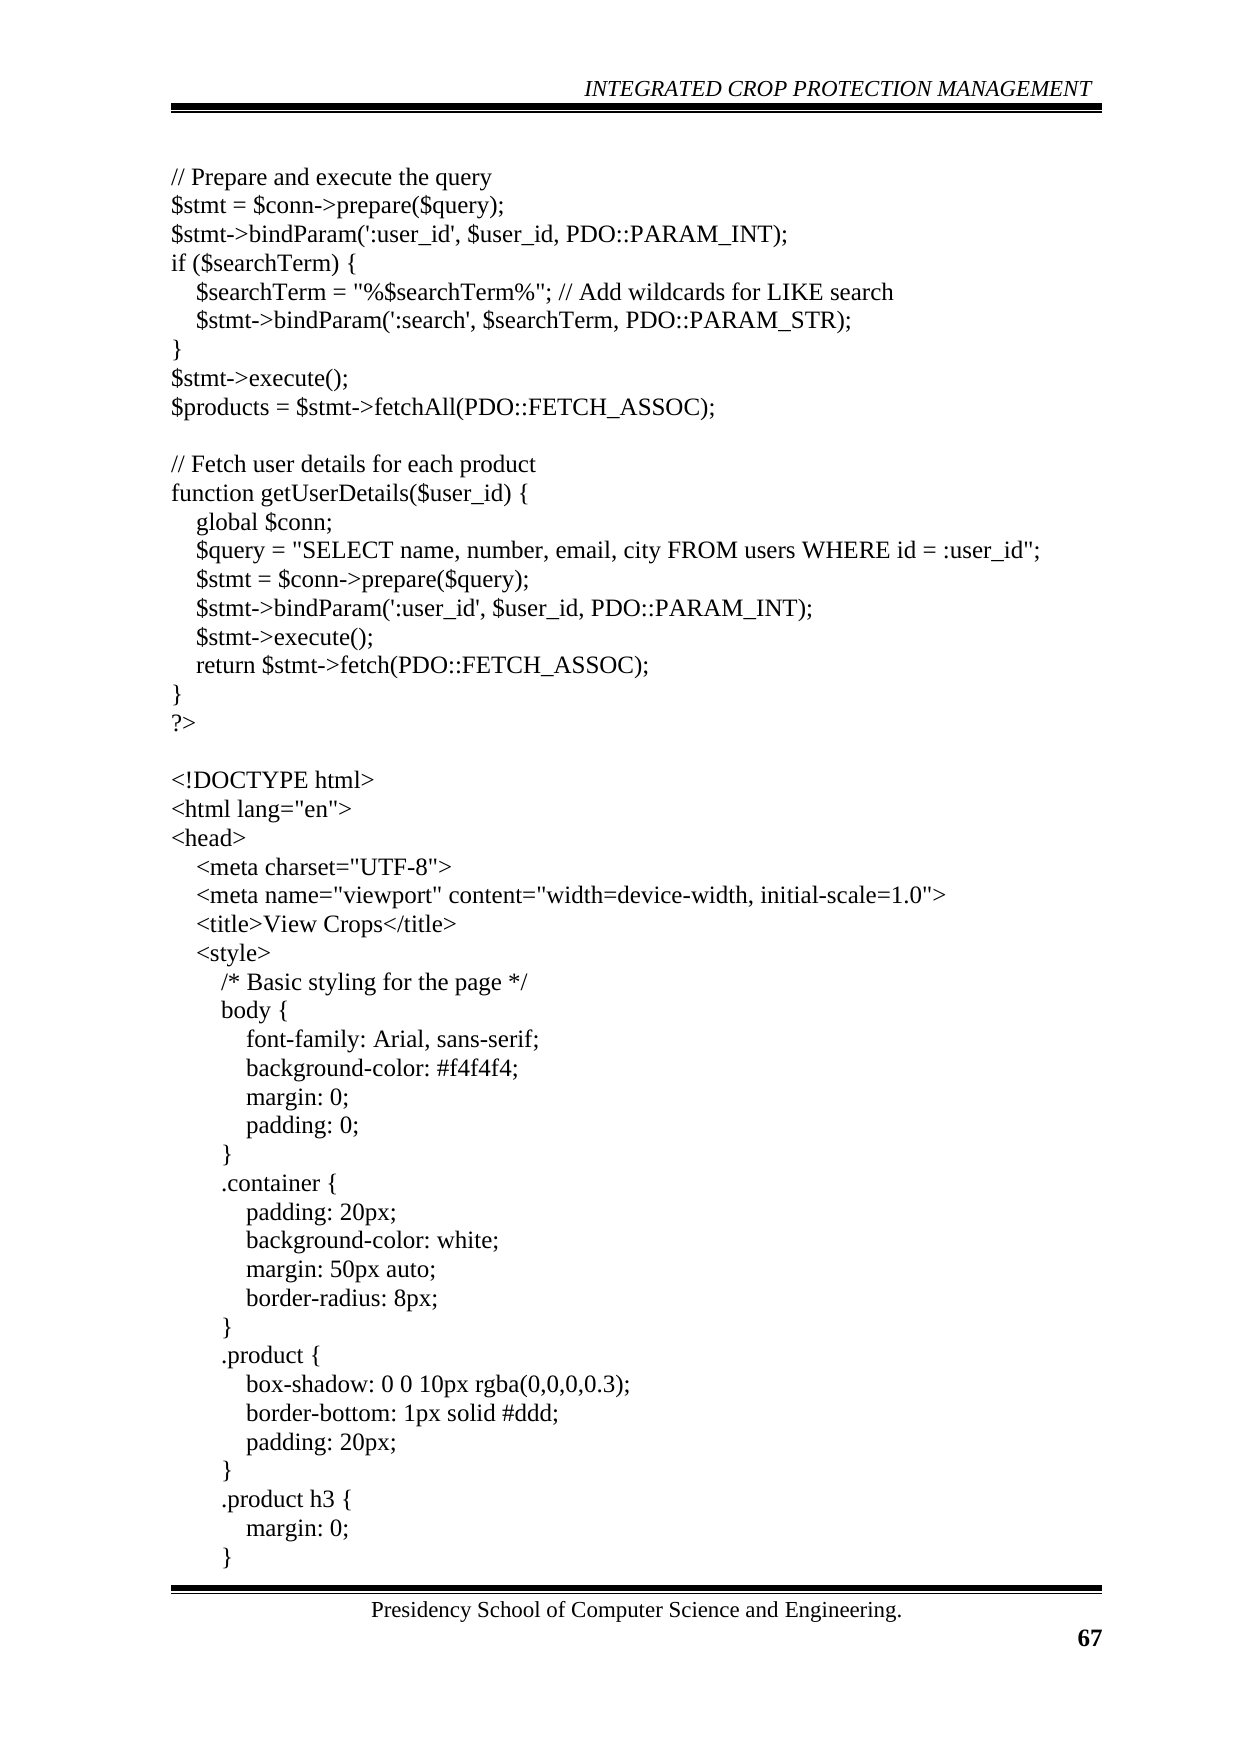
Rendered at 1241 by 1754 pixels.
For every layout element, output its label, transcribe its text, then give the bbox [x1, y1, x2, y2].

text margin: 50px auto; [171, 1254, 1102, 1283]
text <meta name="viewport" content="width=device-width, initial-scale=1.0"> [171, 880, 1102, 909]
text font-family: Arial, sans-serif; [171, 1024, 1102, 1053]
text padding: 20px; [171, 1427, 1102, 1455]
text return $stmt->fetch(PDO::FETCH_ASSOC); [171, 650, 1102, 679]
text $stmt->bindParam(':user_id', $user_id, PDO::PARAM_INT); [171, 219, 1102, 248]
text /* Basic styling for the page */ [171, 967, 1102, 995]
text .product { [171, 1340, 1102, 1369]
text // Fetch user details for each product [171, 449, 1102, 478]
text $stmt->execute(); [171, 363, 1102, 392]
text } [171, 1542, 1102, 1570]
text margin: 0; [171, 1082, 1102, 1110]
text $stmt = $conn->prepare($query); [171, 564, 1102, 593]
text padding: 0; [171, 1110, 1102, 1139]
text <style> [171, 938, 1102, 967]
text ?> [171, 708, 1102, 737]
text if ($searchTerm) { [171, 248, 1102, 277]
text <html lang="en"> [171, 794, 1102, 823]
text } [171, 1455, 1102, 1484]
text <meta charset="UTF-8"> [171, 852, 1102, 880]
text $stmt->execute(); [171, 622, 1102, 650]
text <!DOCTYPE html> [171, 765, 1102, 794]
text border-bottom: 1px solid #ddd; [171, 1398, 1102, 1427]
text background-color: #f4f4f4; [171, 1053, 1102, 1082]
text background-color: white; [171, 1225, 1102, 1254]
text $stmt->bindParam(':search', $searchTerm, PDO::PARAM_STR); [171, 305, 1102, 334]
text // Prepare and execute the query [171, 162, 1102, 190]
text } [171, 1312, 1102, 1340]
text body { [171, 995, 1102, 1024]
text $stmt = $conn->prepare($query); [171, 190, 1102, 219]
text $stmt->bindParam(':user_id', $user_id, PDO::PARAM_INT); [171, 593, 1102, 622]
text padding: 20px; [171, 1197, 1102, 1225]
text <head> [171, 823, 1102, 852]
text } [171, 679, 1102, 708]
text margin: 0; [171, 1513, 1102, 1542]
text border-radius: 8px; [171, 1283, 1102, 1312]
text $products = $stmt->fetchAll(PDO::FETCH_ASSOC); [171, 392, 1102, 420]
text } [171, 334, 1102, 363]
text box-shadow: 0 0 10px rgba(0,0,0,0.3); [171, 1369, 1102, 1398]
text .container { [171, 1168, 1102, 1197]
text $searchTerm = "%$searchTerm%"; // Add wildcards for LIKE search [171, 277, 1102, 305]
text global $conn; [171, 507, 1102, 535]
text <title>View Crops</title> [171, 909, 1102, 938]
text function getUserDetails($user_id) { [171, 478, 1102, 507]
text } [171, 1139, 1102, 1168]
text $query = "SELECT name, number, email, city FROM users WHERE id = :user_id"; [171, 535, 1102, 564]
text .product h3 { [171, 1484, 1102, 1513]
